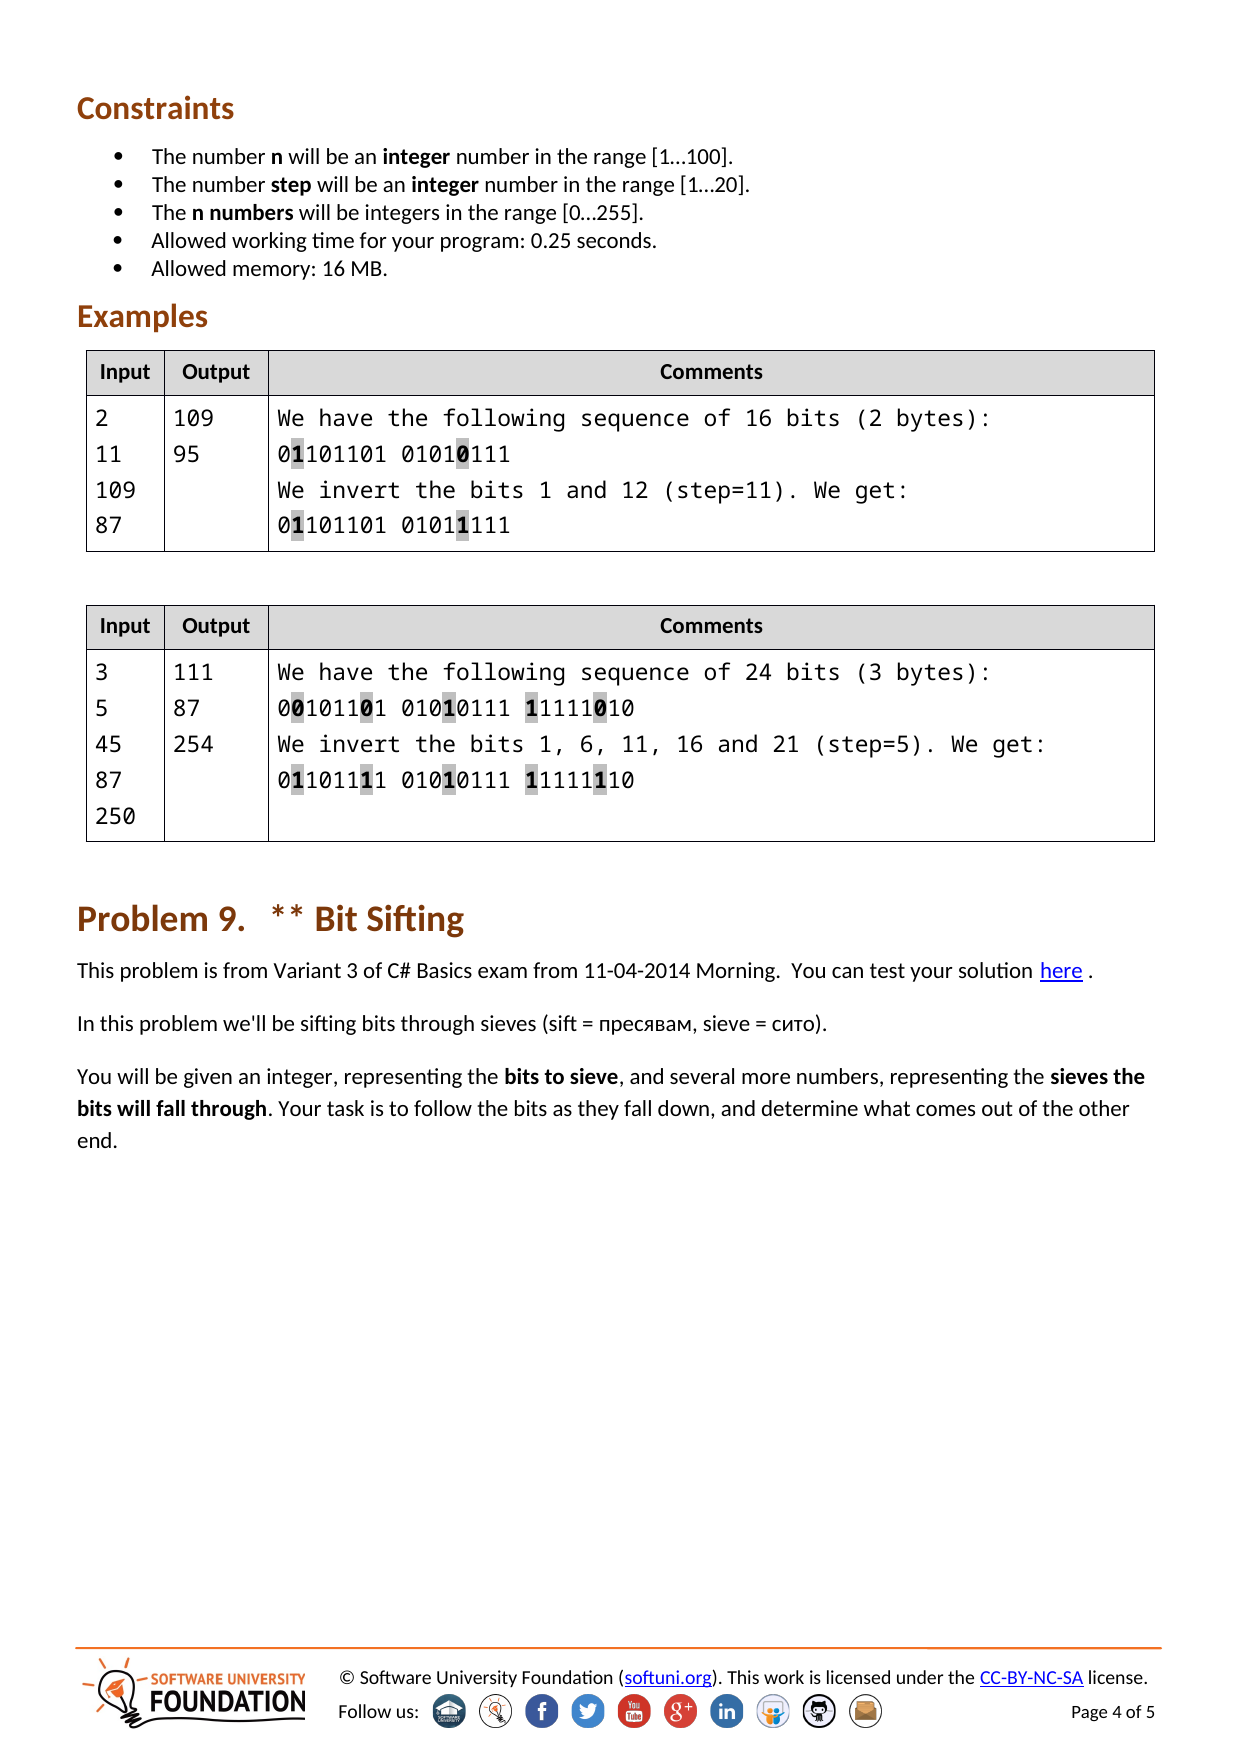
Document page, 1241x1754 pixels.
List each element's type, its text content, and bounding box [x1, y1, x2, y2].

picture [802, 1694, 836, 1728]
picture [664, 1694, 697, 1728]
list Allowed memory: 16 MB. [114, 254, 1163, 282]
picture [756, 1694, 790, 1728]
subtitle Examples [77, 295, 1163, 336]
table_cell We have the following sequence of 16 bits (2 bytes): 01101101 01010111 We invert the bits 1 and 12 (step=11). We get: 01101101 01011111 [269, 396, 1154, 551]
subtitle Constraints [77, 87, 1163, 128]
table_header Comments [269, 351, 1154, 395]
picture [432, 1694, 466, 1728]
table_cell We have the following sequence of 24 bits (3 bytes): 00101101 01010111 11111010 We invert the bits 1, 6, 11, 16 and 21 (step=5). We get: 01101111 01010111 11111110 [269, 650, 1154, 841]
table_cell 3 5 45 87 250 [87, 650, 164, 841]
table_cell 111 87 254 [165, 650, 268, 841]
picture [710, 1694, 744, 1728]
text In this problem we'll be sifting bits through sieves (sift = пресявам, sieve = сито). [77, 1009, 1163, 1037]
list The number n will be an integer number in the range [1…100]. [114, 142, 1163, 170]
list Allowed working time for your program: 0.25 seconds. [114, 226, 1163, 254]
table_cell 109 95 [165, 396, 268, 551]
picture [81, 1656, 305, 1729]
table_header Output [165, 606, 268, 649]
subtitle ** Bit Sifting [77, 895, 1163, 941]
table_header Output [165, 351, 268, 395]
table_header Input [87, 606, 164, 649]
table_header Input [87, 351, 164, 395]
table_header Comments [269, 606, 1154, 649]
picture [571, 1694, 605, 1728]
text This problem is from Variant 3 of C# Basics exam from 11-04-2014 Morning. You can test your solution here . [77, 956, 1163, 984]
list The n numbers will be integers in the range [0…255]. [114, 198, 1163, 226]
picture [479, 1694, 512, 1728]
list The number step will be an integer number in the range [1…20]. [114, 170, 1163, 198]
table_cell 2 11 109 87 [87, 396, 164, 551]
picture [525, 1694, 559, 1728]
picture [617, 1694, 651, 1728]
picture [849, 1694, 882, 1728]
text You will be given an integer, representing the bits to sieve, and several more numbers, representing the sieves the bits will fall through. Your task is to follow the bits as they fall down, and determine what comes out of the other end. [77, 1062, 1163, 1155]
